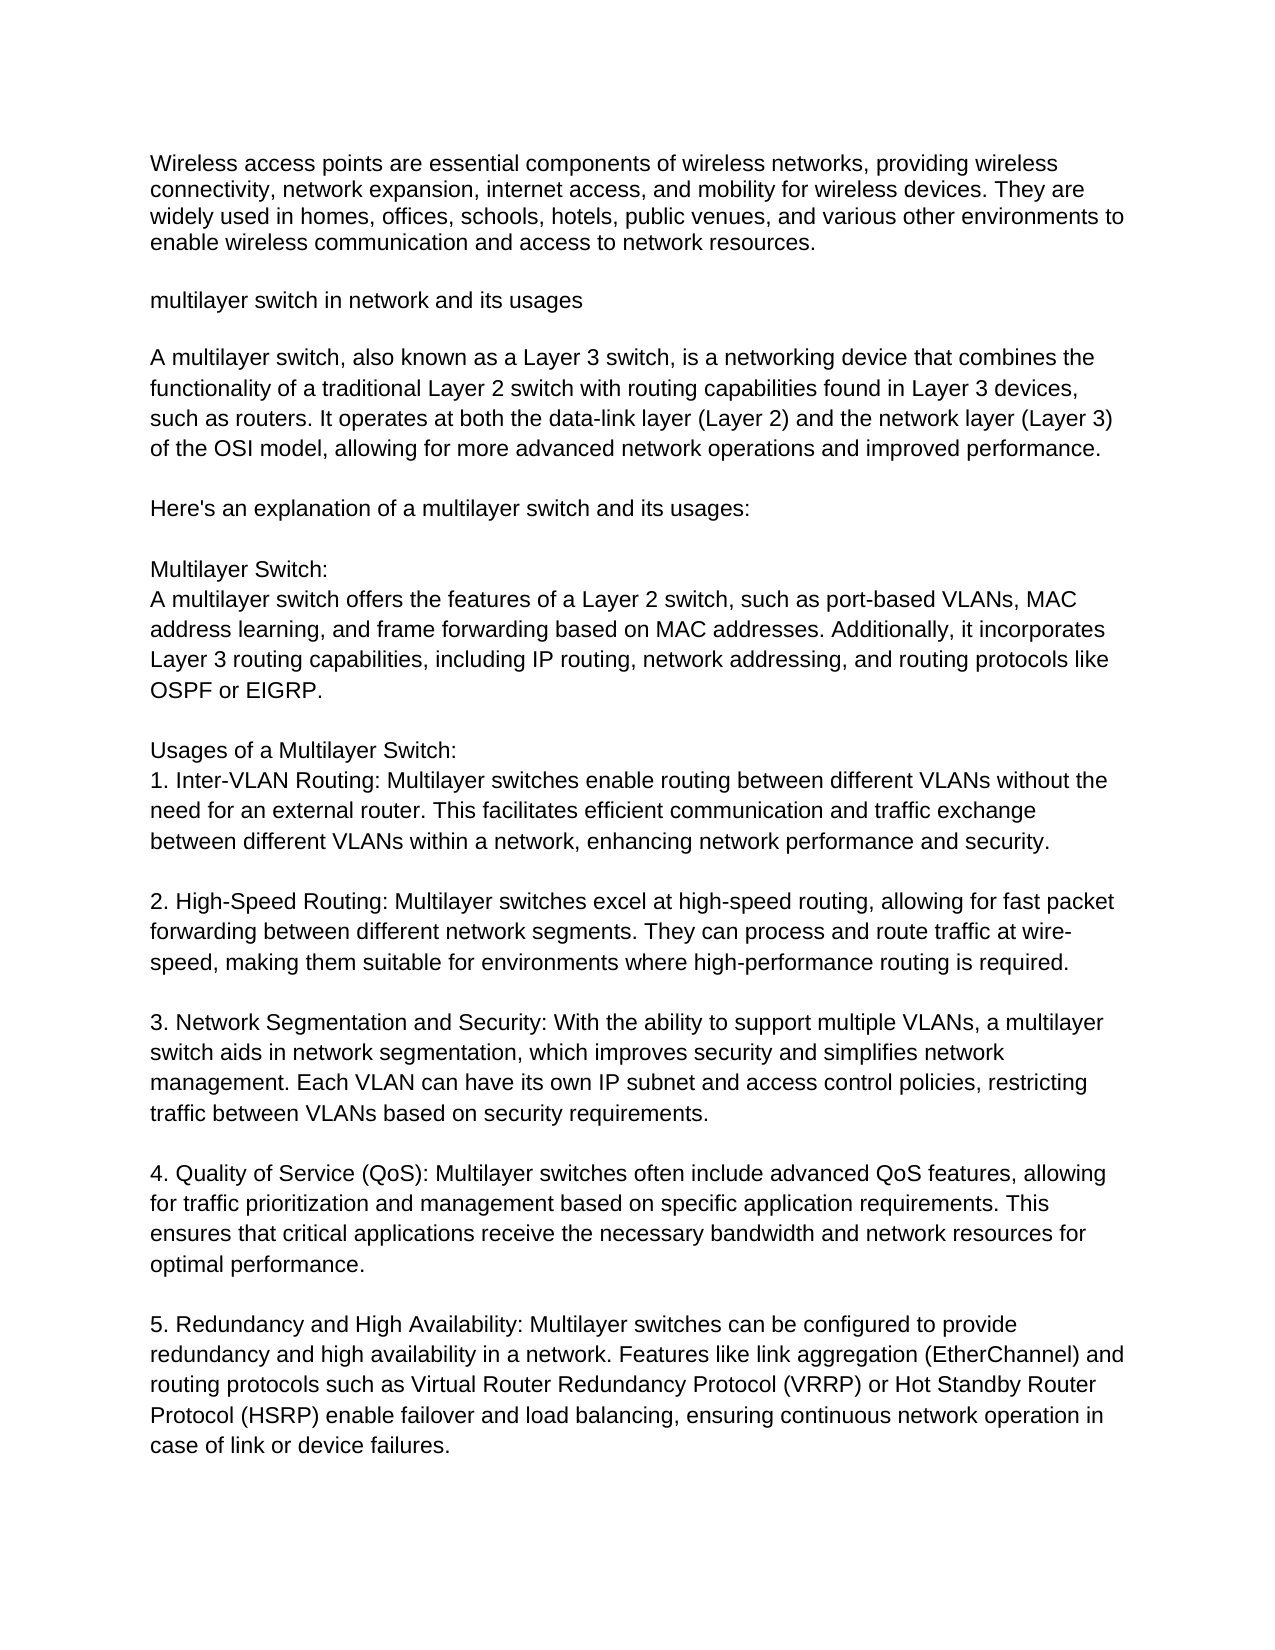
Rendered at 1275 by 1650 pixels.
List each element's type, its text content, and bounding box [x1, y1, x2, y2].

text 4. Quality of Service (QoS): Multilayer switches often include advanced QoS features, allowing for traffic prioritization and management based on specific application requirements. This ensures that critical applications receive the necessary bandwidth and network resources for optimal performance. [150, 1160, 1125, 1277]
text multilayer switch in network and its usages [150, 287, 1125, 313]
text Wireless access points are essential components of wireless networks, providing wireless connectivity, network expansion, internet access, and mobility for wireless devices. They are widely used in homes, offices, schools, hotels, public venues, and various other environments to enable wireless communication and access to network resources. [150, 150, 1125, 255]
text Multilayer Switch: [150, 556, 1125, 582]
text A multilayer switch, also known as a Layer 3 switch, is a networking device that combines the functionality of a traditional Layer 2 switch with routing capabilities found in Layer 3 devices, such as routers. It operates at both the data-link layer (Layer 2) and the network layer (Layer 3) of the OSI model, allowing for more advanced network operations and improved performance. [150, 344, 1125, 461]
text Usages of a Multilayer Switch: [150, 737, 1125, 763]
text 1. Inter-VLAN Routing: Multilayer switches enable routing between different VLANs without the need for an external router. This facilitates efficient communication and traffic exchange between different VLANs within a network, enhancing network performance and security. [150, 767, 1125, 854]
text A multilayer switch offers the features of a Layer 2 switch, such as port-based VLANs, MAC address learning, and frame forwarding based on MAC addresses. Additionally, it incorporates Layer 3 routing capabilities, including IP routing, network addressing, and routing protocols like OSPF or EIGRP. [150, 586, 1125, 703]
text 5. Redundancy and High Availability: Multilayer switches can be configured to provide redundancy and high availability in a network. Features like link aggregation (EtherChannel) and routing protocols such as Virtual Router Redundancy Protocol (VRRP) or Hot Standby Router Protocol (HSRP) enable failover and load balancing, ensuring continuous network operation in case of link or device failures. [150, 1311, 1125, 1458]
text 3. Network Segmentation and Security: With the ability to support multiple VLANs, a multilayer switch aids in network segmentation, which improves security and simplifies network management. Each VLAN can have its own IP subnet and access control policies, restricting traffic between VLANs based on security requirements. [150, 1009, 1125, 1126]
text Here's an explanation of a multilayer switch and its usages: [150, 495, 1125, 522]
text 2. High-Speed Routing: Multilayer switches excel at high-speed routing, allowing for fast packet forwarding between different network segments. They can process and route traffic at wire-speed, making them suitable for environments where high-performance routing is required. [150, 888, 1125, 975]
